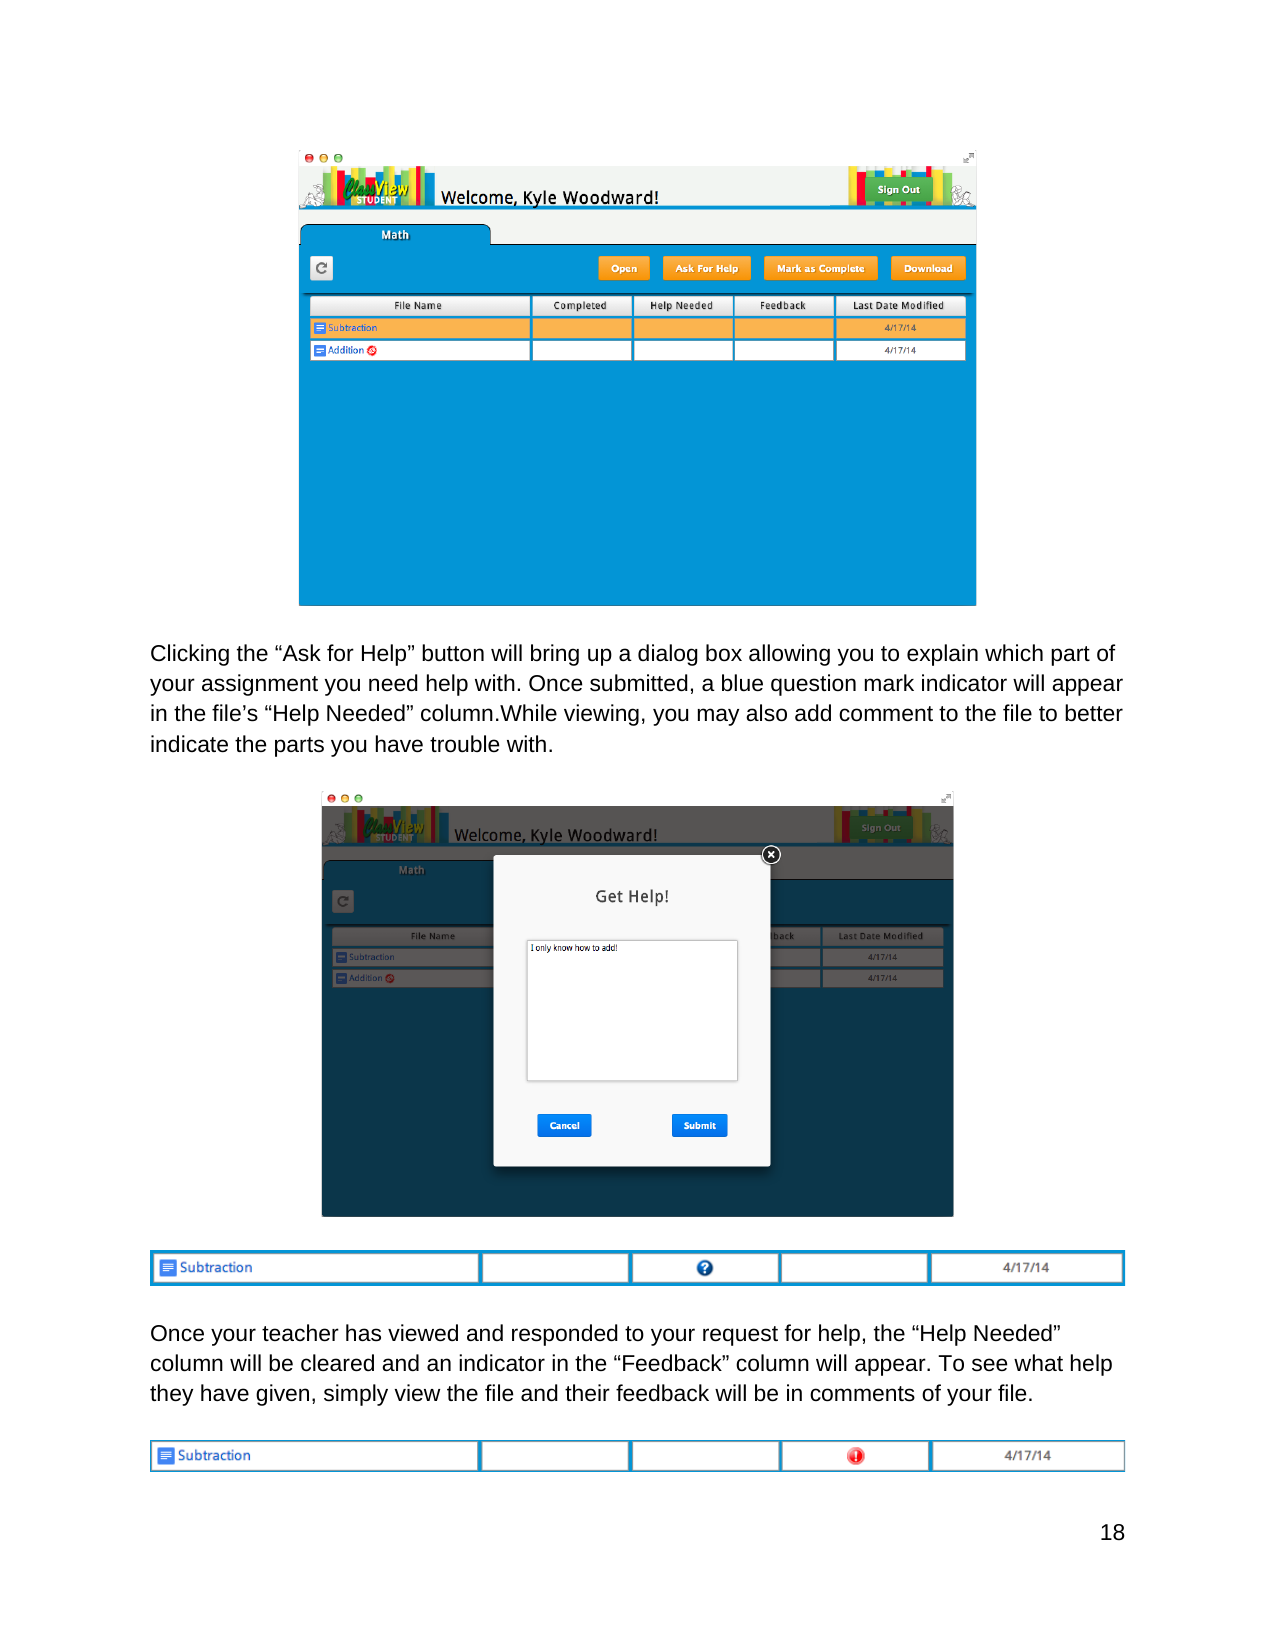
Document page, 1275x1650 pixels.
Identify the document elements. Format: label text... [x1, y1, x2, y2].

picture [765, 257, 877, 280]
picture [483, 1254, 628, 1282]
picture [533, 319, 631, 338]
picture [298, 150, 977, 244]
picture [782, 1442, 928, 1470]
picture [154, 1254, 478, 1282]
picture [635, 319, 732, 338]
picture [482, 1442, 628, 1470]
picture [383, 231, 390, 238]
picture [633, 1254, 778, 1282]
picture [311, 257, 332, 280]
picture [892, 257, 965, 280]
picture [635, 341, 732, 360]
picture [533, 341, 631, 360]
picture [664, 257, 750, 280]
text Once your teacher has viewed and responded to your request for help, the “Help Needed” column will be cleared and an indicator in the “Feedback” column will appear. To see what help they have given, simply view the file and their feedback will be in comments of your file. [150, 1320, 1125, 1406]
picture [533, 297, 631, 315]
picture [933, 1442, 1125, 1470]
picture [599, 257, 649, 280]
picture [837, 341, 965, 360]
picture [635, 297, 732, 315]
picture [321, 791, 954, 1217]
picture [837, 297, 965, 315]
text Clicking the “Ask for Help” button will bring up a dialog box allowing you to explain which part of your assignment you need help with. Once submitted, a blue question mark indicator will appear in the file’s “Help Needed” column.While viewing, you may also add comment to the file to better indicate the parts you have trouble with. [150, 640, 1125, 757]
picture [311, 341, 529, 360]
picture [782, 1254, 927, 1282]
picture [152, 1442, 478, 1470]
picture [837, 319, 965, 338]
picture [932, 1254, 1122, 1282]
picture [311, 297, 529, 315]
picture [735, 319, 833, 338]
picture [633, 1442, 779, 1470]
picture [735, 341, 833, 360]
picture [311, 319, 529, 338]
picture [735, 297, 833, 315]
